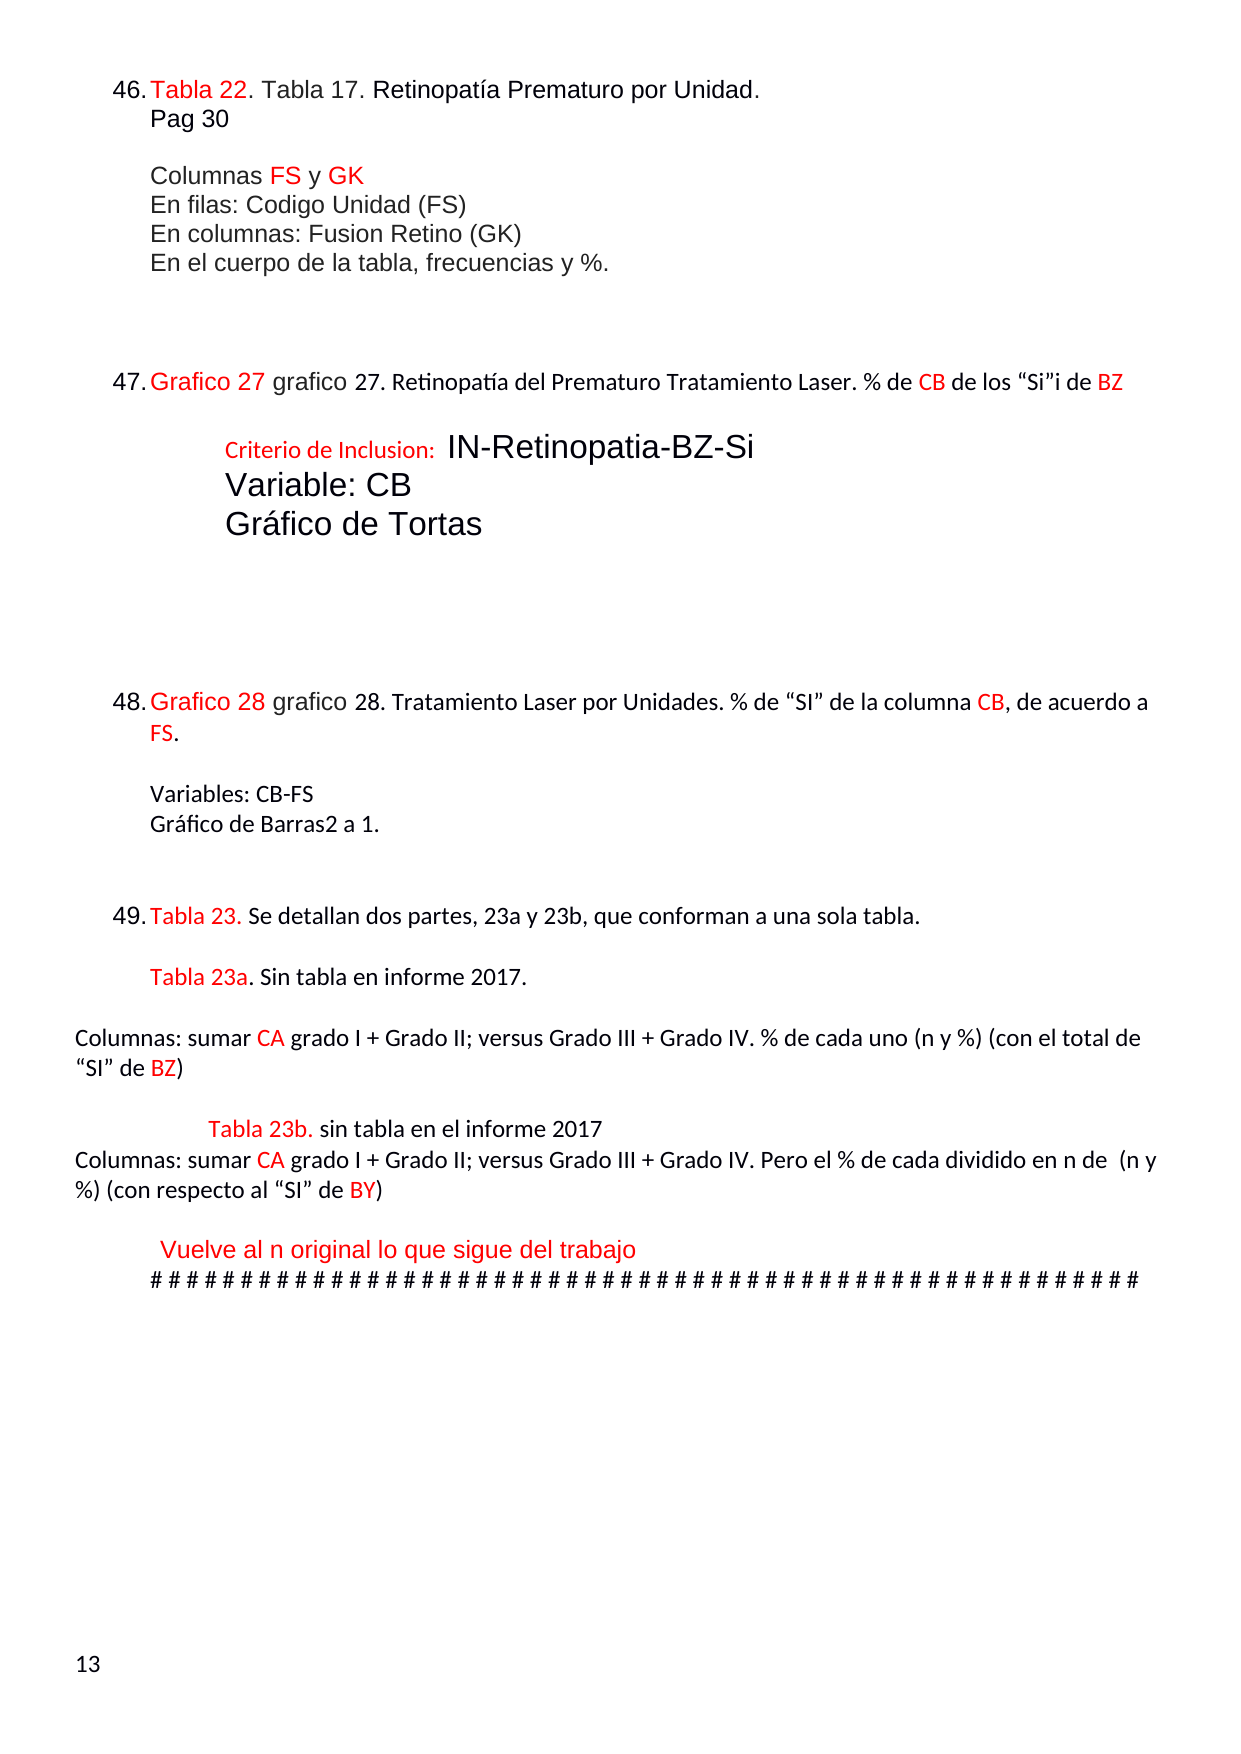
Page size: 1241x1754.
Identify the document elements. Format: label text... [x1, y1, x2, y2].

list Criterio de Inclusion: IN-Retinopatia-BZ-Si Variable: CB Gráfico de Tortas [225, 397, 1165, 542]
list # # # # # # # # # # # # # # # # # # # # # # # # # # # # # # # # # # # # # # # # # # # # # # # # # # # # # # # [150, 1264, 1165, 1295]
list Tabla 23. Se detallan dos partes, 23a y 23b, que conforman a una sola tabla. Tabla 23a. Sin tabla en informe 2017. [112, 900, 1165, 991]
text Vuelve al n original lo que sigue del trabajo [75, 1236, 1165, 1264]
list Tabla 23b. sin tabla en el informe 2017 [150, 1113, 1165, 1144]
text Columnas: sumar CA grado I + Grado II; versus Grado III + Grado IV. Pero el % de cada dividido en n de (n y %) (con respecto al “SI” de BY) [75, 1144, 1165, 1205]
list Grafico 27 grafico 27. Retinopatía del Prematuro Tratamiento Laser. % de CB de los “Si”i de BZ [112, 366, 1165, 397]
list Grafico 28 grafico 28. Tratamiento Laser por Unidades. % de “SI” de la columna CB, de acuerdo a FS. Variables: CB-FS Gráfico de Barras2 a 1. [112, 686, 1165, 869]
text Columnas: sumar CA grado I + Grado II; versus Grado III + Grado IV. % de cada uno (n y %) (con el total de “SI” de BZ) [75, 1022, 1165, 1083]
list Tabla 22. Tabla 17. Retinopatía Prematuro por Unidad. Pag 30 Columnas FS y GK En filas: Codigo Unidad (FS) En columnas: Fusion Retino (GK) En el cuerpo de la tabla, frecuencias y %. [112, 75, 1165, 276]
